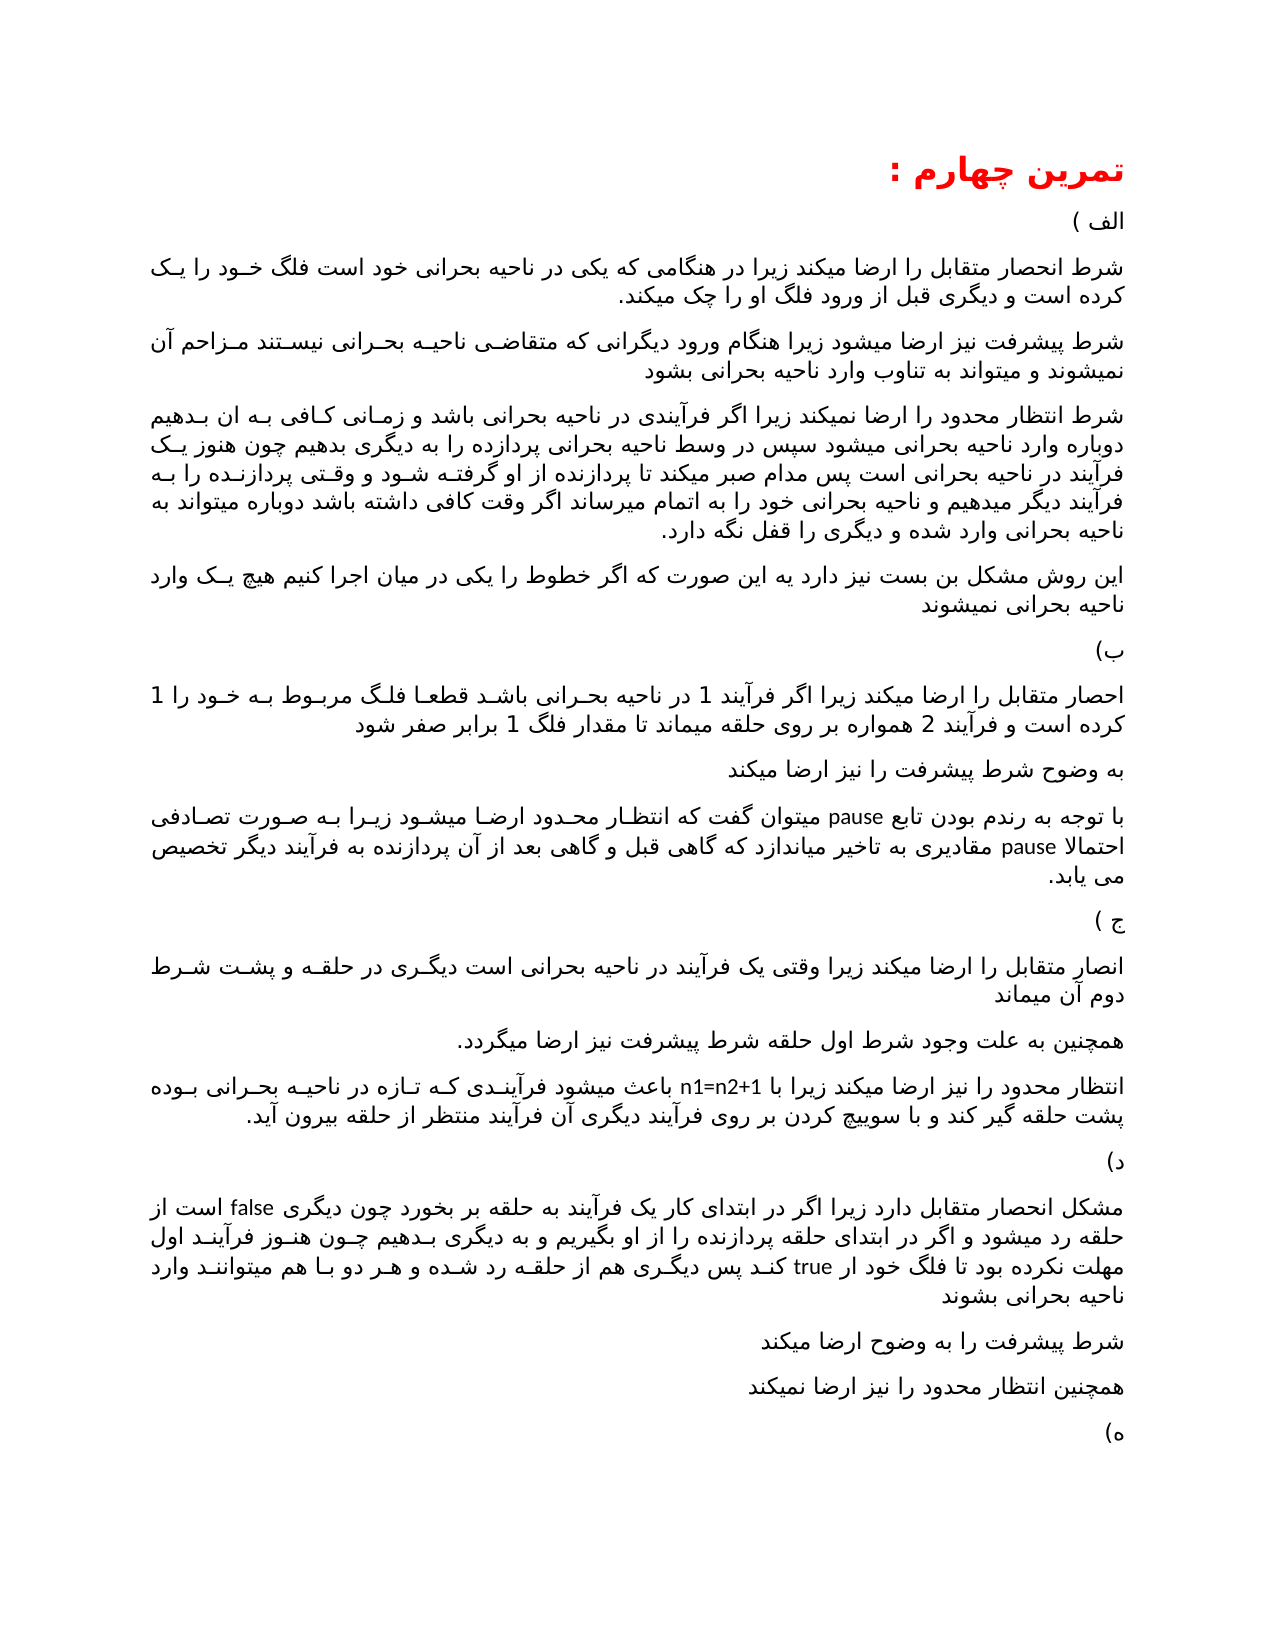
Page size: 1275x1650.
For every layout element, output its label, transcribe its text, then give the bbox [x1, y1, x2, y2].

text ج ) [150, 907, 1125, 934]
text انصار متقابل را ارضا میکند زیرا وقتی یک فرآیند در ناحیه بحرانی است دیگری در حلقه و پشت شرط دوم آن میماند [150, 953, 1125, 1008]
text الف ) [150, 208, 1125, 235]
text شرط پیشرفت نیز ارضا میشود زیرا هنگام ورود دیگرانی که متقاضی ناحیه بحرانی نیستند مزاحم آن نمیشوند و میتواند به تناوب وارد ناحیه بحرانی بشود [150, 328, 1125, 383]
text به وضوح شرط پیشرفت را نیز ارضا میکند [150, 756, 1125, 783]
text با توجه به رندم بودن تابع pause میتوان گفت که انتظار محدود ارضا میشود زیرا به صورت تصادفی احتمالا pause مقادیری به تاخیر میاندازد که گاهی قبل و گاهی بعد از آن پردازنده به فرآیند دیگر تخصیص می یابد. [150, 802, 1125, 889]
text مشکل انحصار متقابل دارد زیرا اگر در ابتدای کار یک فرآیند به حلقه بر بخورد چون دیگری false است از حلقه رد میشود و اگر در ابتدای حلقه پردازنده را از او بگیریم و به دیگری بدهیم چون هنوز فرآیند اول مهلت نکرده بود تا فلگ خود ار true کند پس دیگری هم از حلقه رد شده و هر دو با هم میتوانند وارد ناحیه بحرانی بشوند [150, 1193, 1125, 1309]
text تمرین چهارم : [150, 150, 1125, 189]
text شرط انحصار متقابل را ارضا میکند زیرا در هنگامی که یکی در ناحیه بحرانی خود است فلگ خود را یک کرده است و دیگری قبل از ورود فلگ او را چک میکند. [150, 254, 1125, 309]
text ب) [150, 637, 1125, 663]
text ه) [150, 1419, 1125, 1445]
text شرط پیشرفت را به وضوح ارضا میکند [150, 1328, 1125, 1354]
text انتظار محدود را نیز ارضا میکند زیرا با n1=n2+1 باعث میشود فرآیندی که تازه در ناحیه بحرانی بوده پشت حلقه گیر کند و با سوییچ کردن بر روی فرآیند دیگری آن فرآیند منتظر از حلقه بیرون آید. [150, 1072, 1125, 1129]
text همچنین به علت وجود شرط اول حلقه شرط پیشرفت نیز ارضا میگردد. [150, 1027, 1125, 1054]
text همچنین انتظار محدود را نیز ارضا نمیکند [150, 1373, 1125, 1400]
text احصار متقابل را ارضا میکند زیرا اگر فرآیند 1 در ناحیه بحرانی باشد قطعا فلگ مربوط به خود را 1 کرده است و فرآیند 2 همواره بر روی حلقه میماند تا مقدار فلگ 1 برابر صفر شود [150, 682, 1125, 738]
text این روش مشکل بن بست نیز دارد یه این صورت که اگر خطوط را یکی در میان اجرا کنیم هیچ یک وارد ناحیه بحرانی نمیشوند [150, 563, 1125, 618]
text د) [150, 1148, 1125, 1175]
text شرط انتظار محدود را ارضا نمیکند زیرا اگر فرآیندی در ناحیه بحرانی باشد و زمانی کافی به ان بدهیم دوباره وارد ناحیه بحرانی میشود سپس در وسط ناحیه بحرانی پردازده را به دیگری بدهیم چون هنوز یک فرآیند در ناحیه بحرانی است پس مدام صبر میکند تا پردازنده از او گرفته شود و وقتی پردازنده را به فرآیند دیگر میدهیم و ناحیه بحرانی خود را به اتمام میرساند اگر وقت کافی داشته باشد دوباره میتواند به ناحیه بحرانی وارد شده و دیگری را قفل نگه دارد. [150, 402, 1125, 544]
